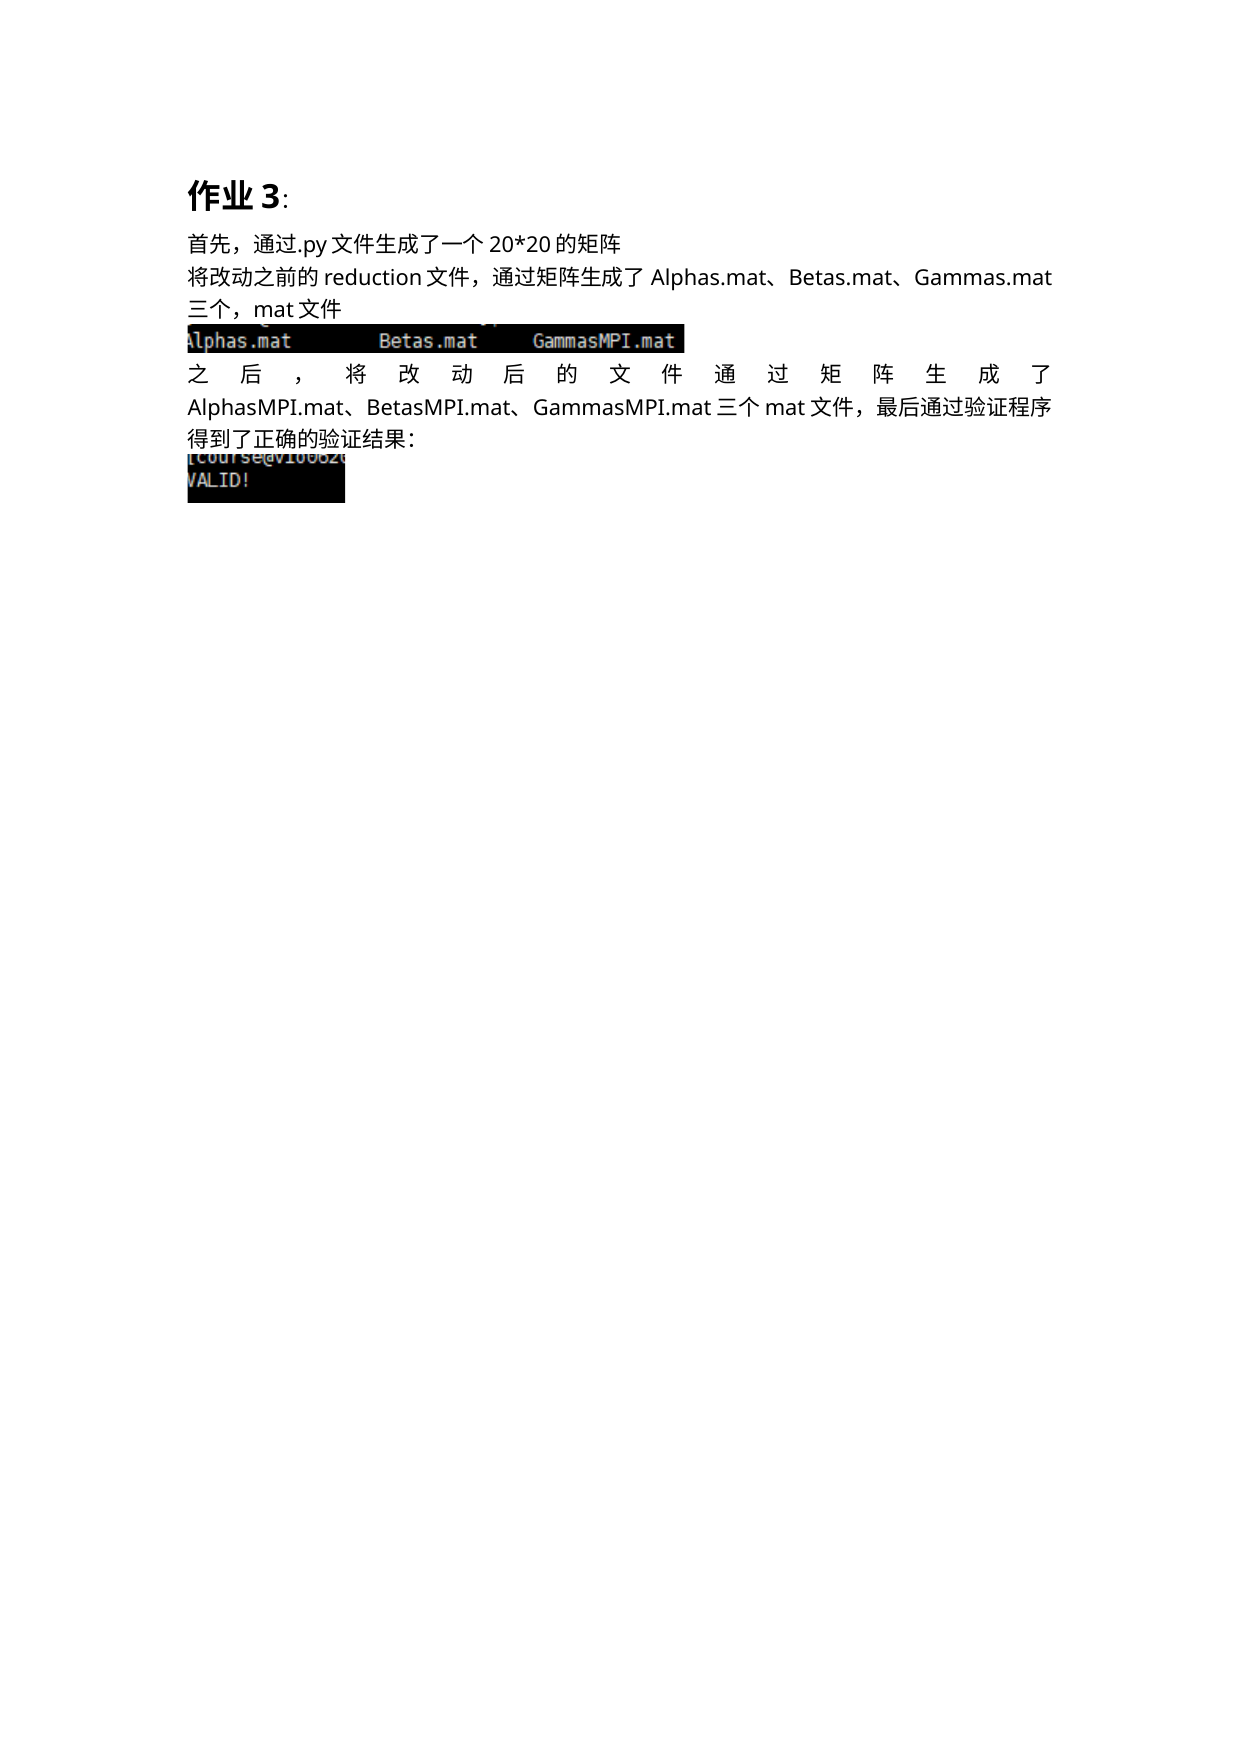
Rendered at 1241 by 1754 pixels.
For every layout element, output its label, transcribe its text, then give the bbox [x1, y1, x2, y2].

text 将改动之前的reduction文件，通过矩阵生成了Alphas.mat、Betas.mat、Gammas.mat三个，mat文件 [187, 259, 1053, 324]
text 之后，将改动后的文件通过矩阵生成了AlphasMPI.mat、BetasMPI.mat、GammasMPI.mat三个mat文件，最后通过验证程序得到了正确的验证结果： [187, 357, 1053, 454]
text 作业3： [187, 162, 1053, 227]
text 首先，通过.py文件生成了一个20*20的矩阵 [187, 227, 1053, 259]
picture [187, 324, 685, 353]
picture [187, 454, 346, 503]
